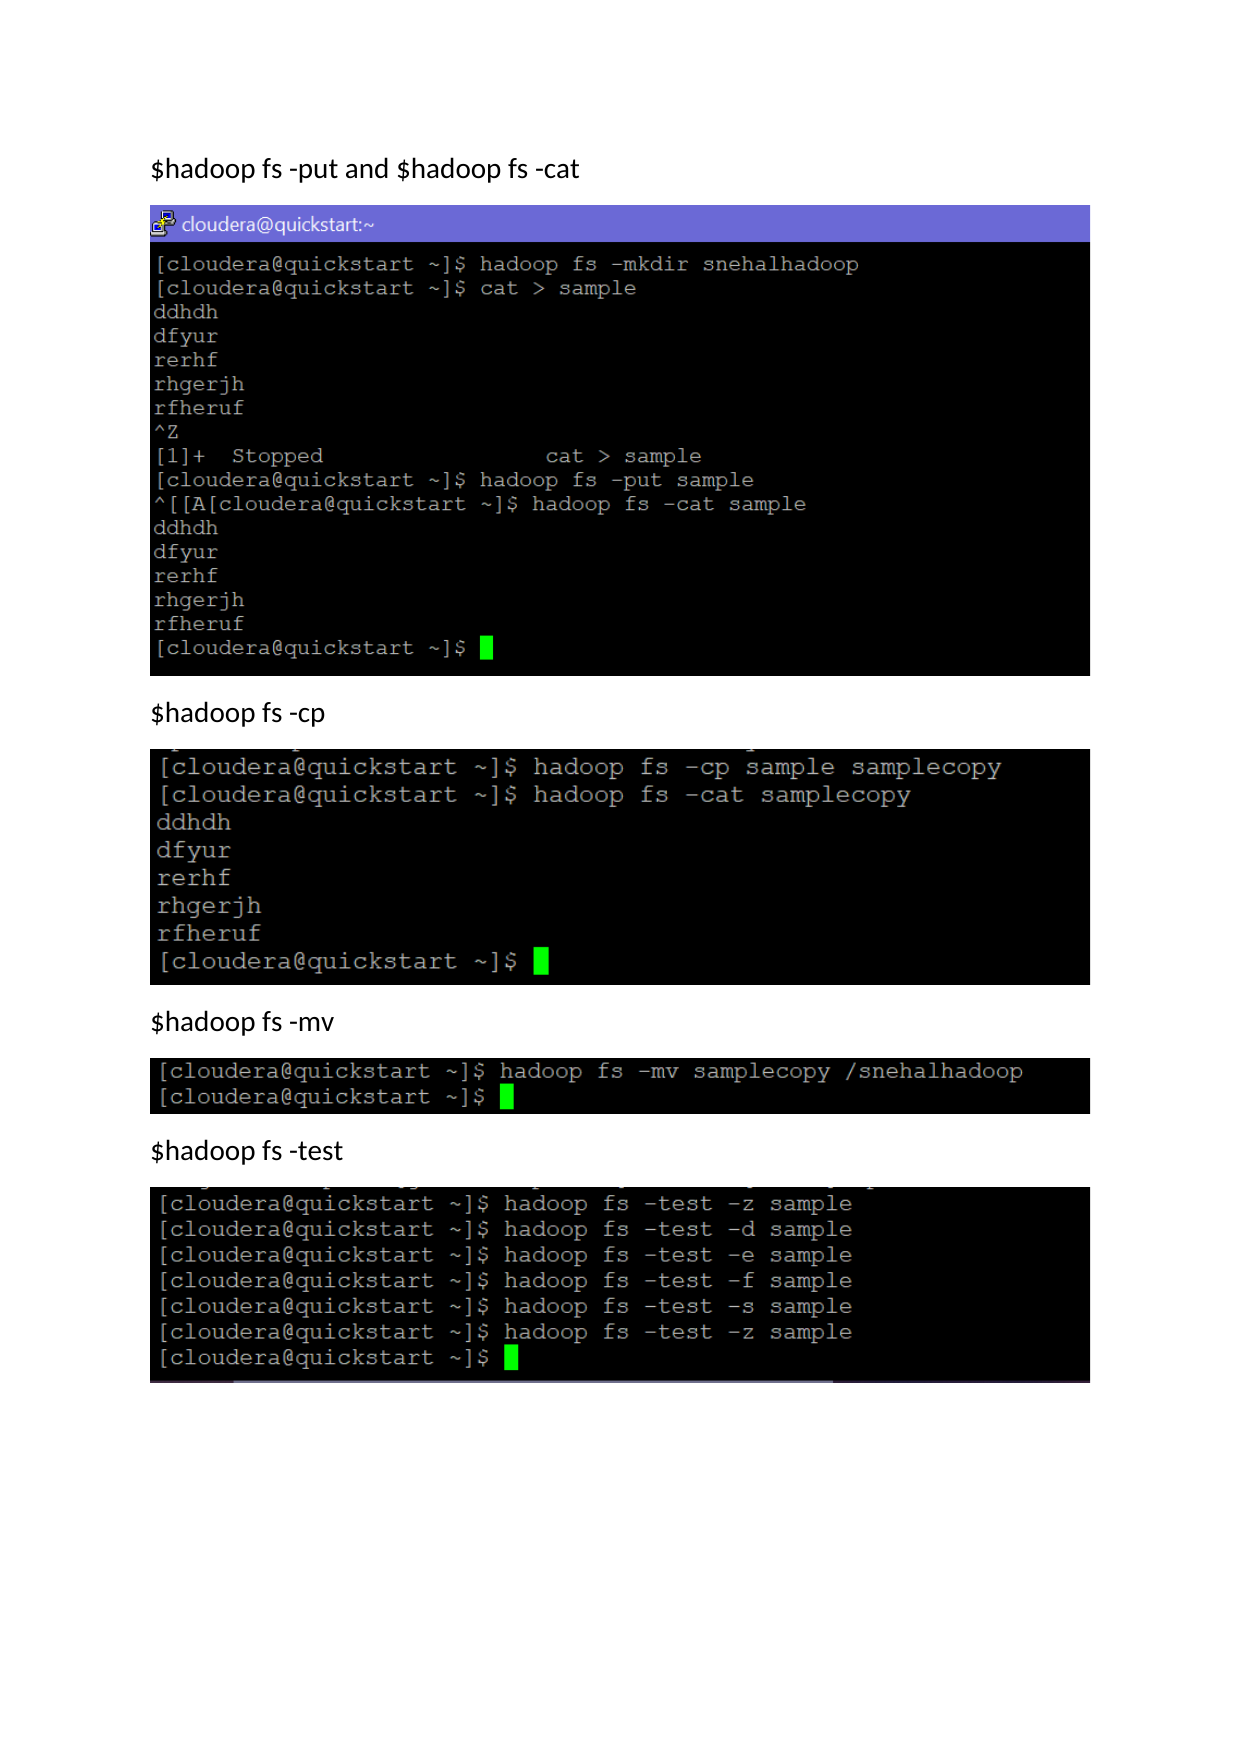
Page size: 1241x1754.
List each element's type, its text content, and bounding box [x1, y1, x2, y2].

picture [150, 205, 1091, 676]
text $hadoop fs -test [150, 1132, 1090, 1168]
text $hadoop fs -mv [150, 1003, 1090, 1039]
text $hadoop fs -put and $hadoop fs -cat [150, 150, 1090, 186]
picture [150, 1187, 1091, 1383]
picture [150, 1058, 1091, 1114]
picture [150, 749, 1091, 985]
text $hadoop fs -cp [150, 694, 1090, 730]
